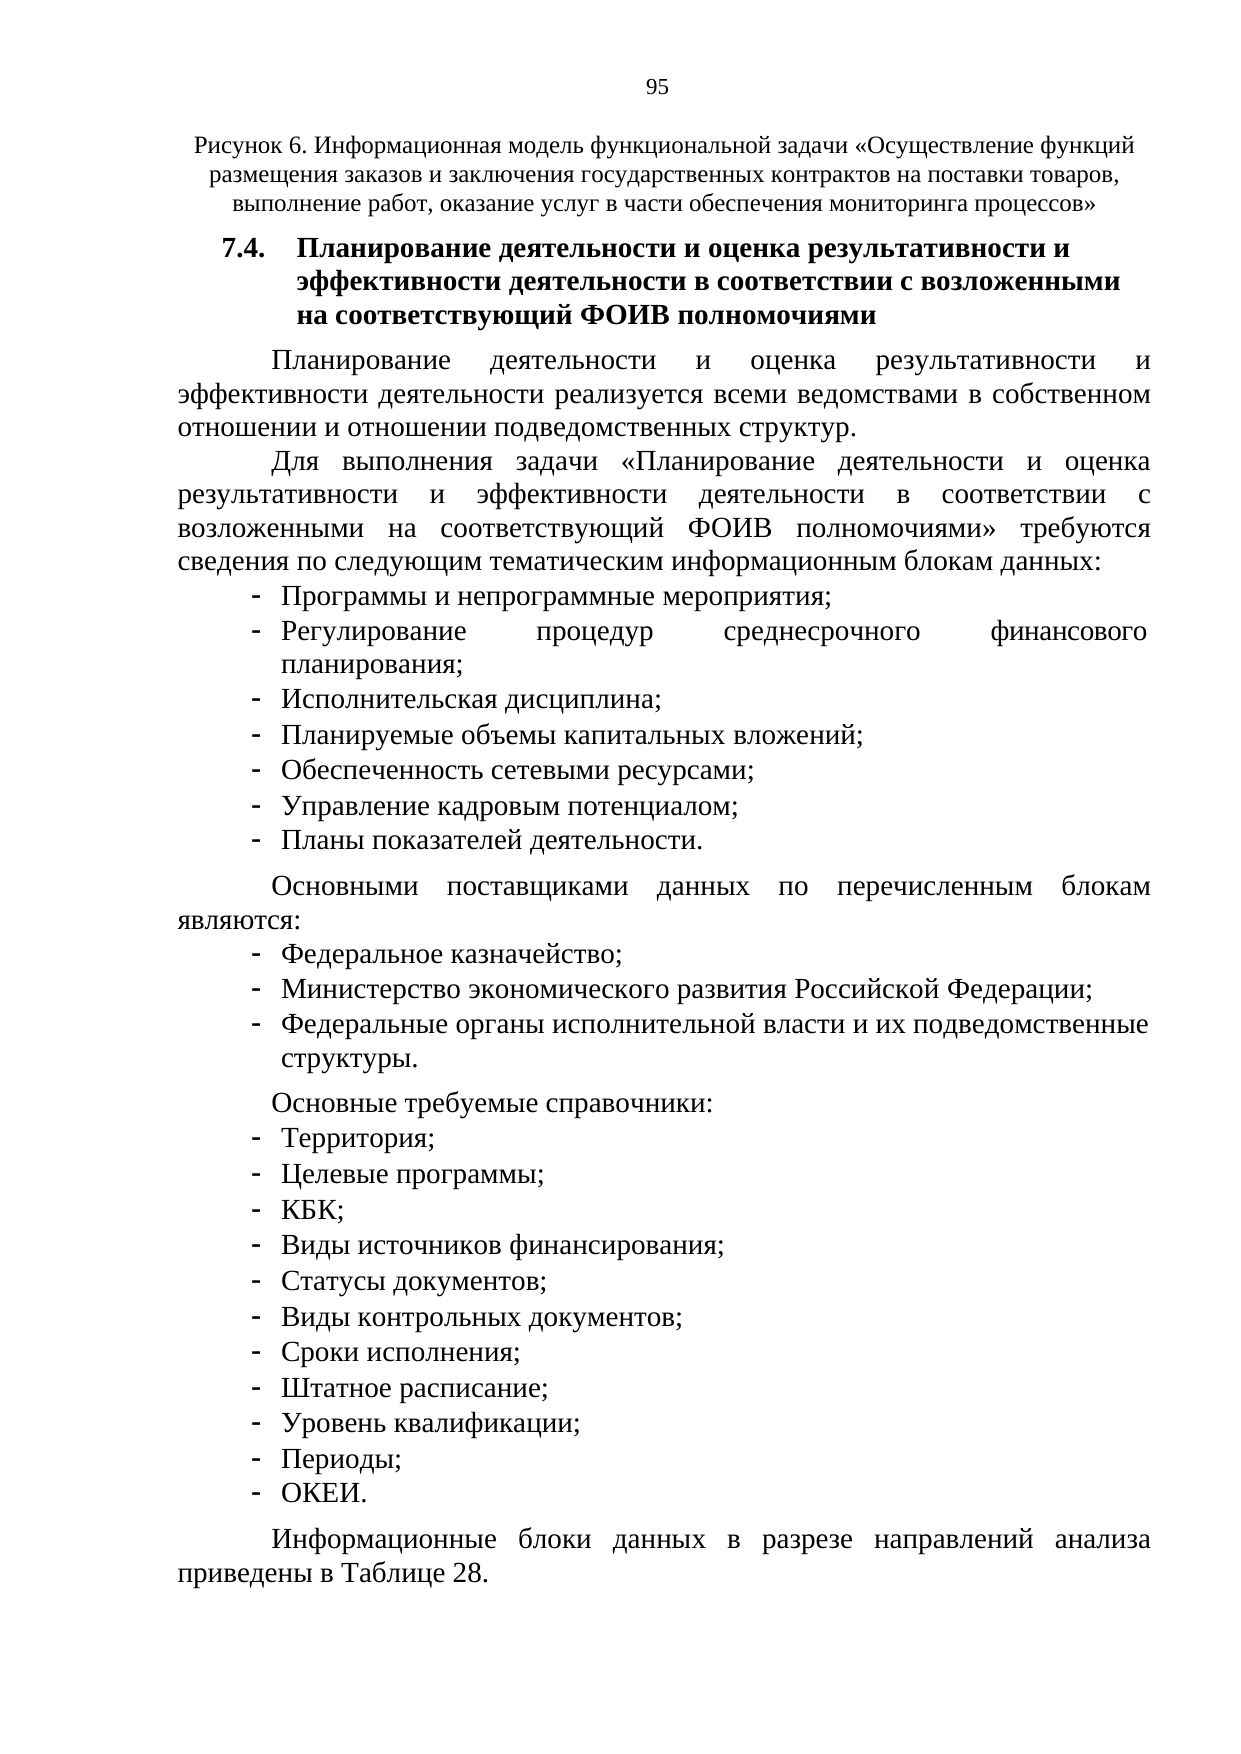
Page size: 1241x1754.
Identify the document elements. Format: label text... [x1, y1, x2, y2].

subtitle Планирование деятельности и оценка результативности и эффективности деятельности в соответствии с возложенными на соответствующий ФОИВ полномочиями [221, 230, 1121, 330]
list Периоды; [251, 1440, 1240, 1476]
list ОКЕИ. [251, 1476, 1240, 1509]
list Сроки исполнения; [251, 1333, 1240, 1369]
list Регулирование процедур среднесрочного финансового планирования; [251, 613, 1152, 680]
list Обеспеченность сетевыми ресурсами; [251, 751, 1240, 787]
list КБК; [251, 1191, 1240, 1226]
text Основные требуемые справочники: [271, 1086, 1240, 1119]
list Планы показателей деятельности. [251, 822, 1240, 856]
list Статусы документов; [251, 1262, 1240, 1297]
list Министерство экономического развития Российской Федерации; [251, 971, 1240, 1006]
list Федеральные органы исполнительной власти и их подведомственные структуры. [251, 1006, 1152, 1073]
text Информационные блоки данных в разрезе направлений анализа приведены в Таблице 28. [177, 1522, 1152, 1589]
list Управление кадровым потенциалом; [251, 787, 1240, 822]
list Уровень квалификации; [251, 1404, 1240, 1440]
list Штатное расписание; [251, 1369, 1240, 1404]
list Планируемые объемы капитальных вложений; [251, 716, 1240, 751]
text Основными поставщиками данных по перечисленным блокам являются: [177, 868, 1151, 936]
list Виды контрольных документов; [251, 1297, 1240, 1333]
list Территория; [251, 1119, 1240, 1155]
text Планирование деятельности и оценка результативности и эффективности деятельности реализуется всеми ведомствами в собственном отношении и отношении подведомственных структур. [177, 342, 1152, 443]
list Целевые программы; [251, 1155, 1240, 1191]
list Виды источников финансирования; [251, 1226, 1240, 1262]
text Рисунок 6. Информационная модель функциональной задачи «Осуществление функций размещения заказов и заключения государственных контрактов на поставки товаров, выполнение работ, оказание услуг в части обеспечения мониторинга процессов» [176, 130, 1152, 216]
list Исполнительская дисциплина; [251, 680, 1240, 716]
list Программы и непрограммные мероприятия; [251, 577, 1240, 613]
list Федеральное казначейство; [251, 936, 1240, 971]
text Для выполнения задачи «Планирование деятельности и оценка результативности и эффективности деятельности в соответствии с возложенными на соответствующий ФОИВ полномочиями» требуются сведения по следующим тематическим информационным блокам данных: [177, 443, 1152, 577]
